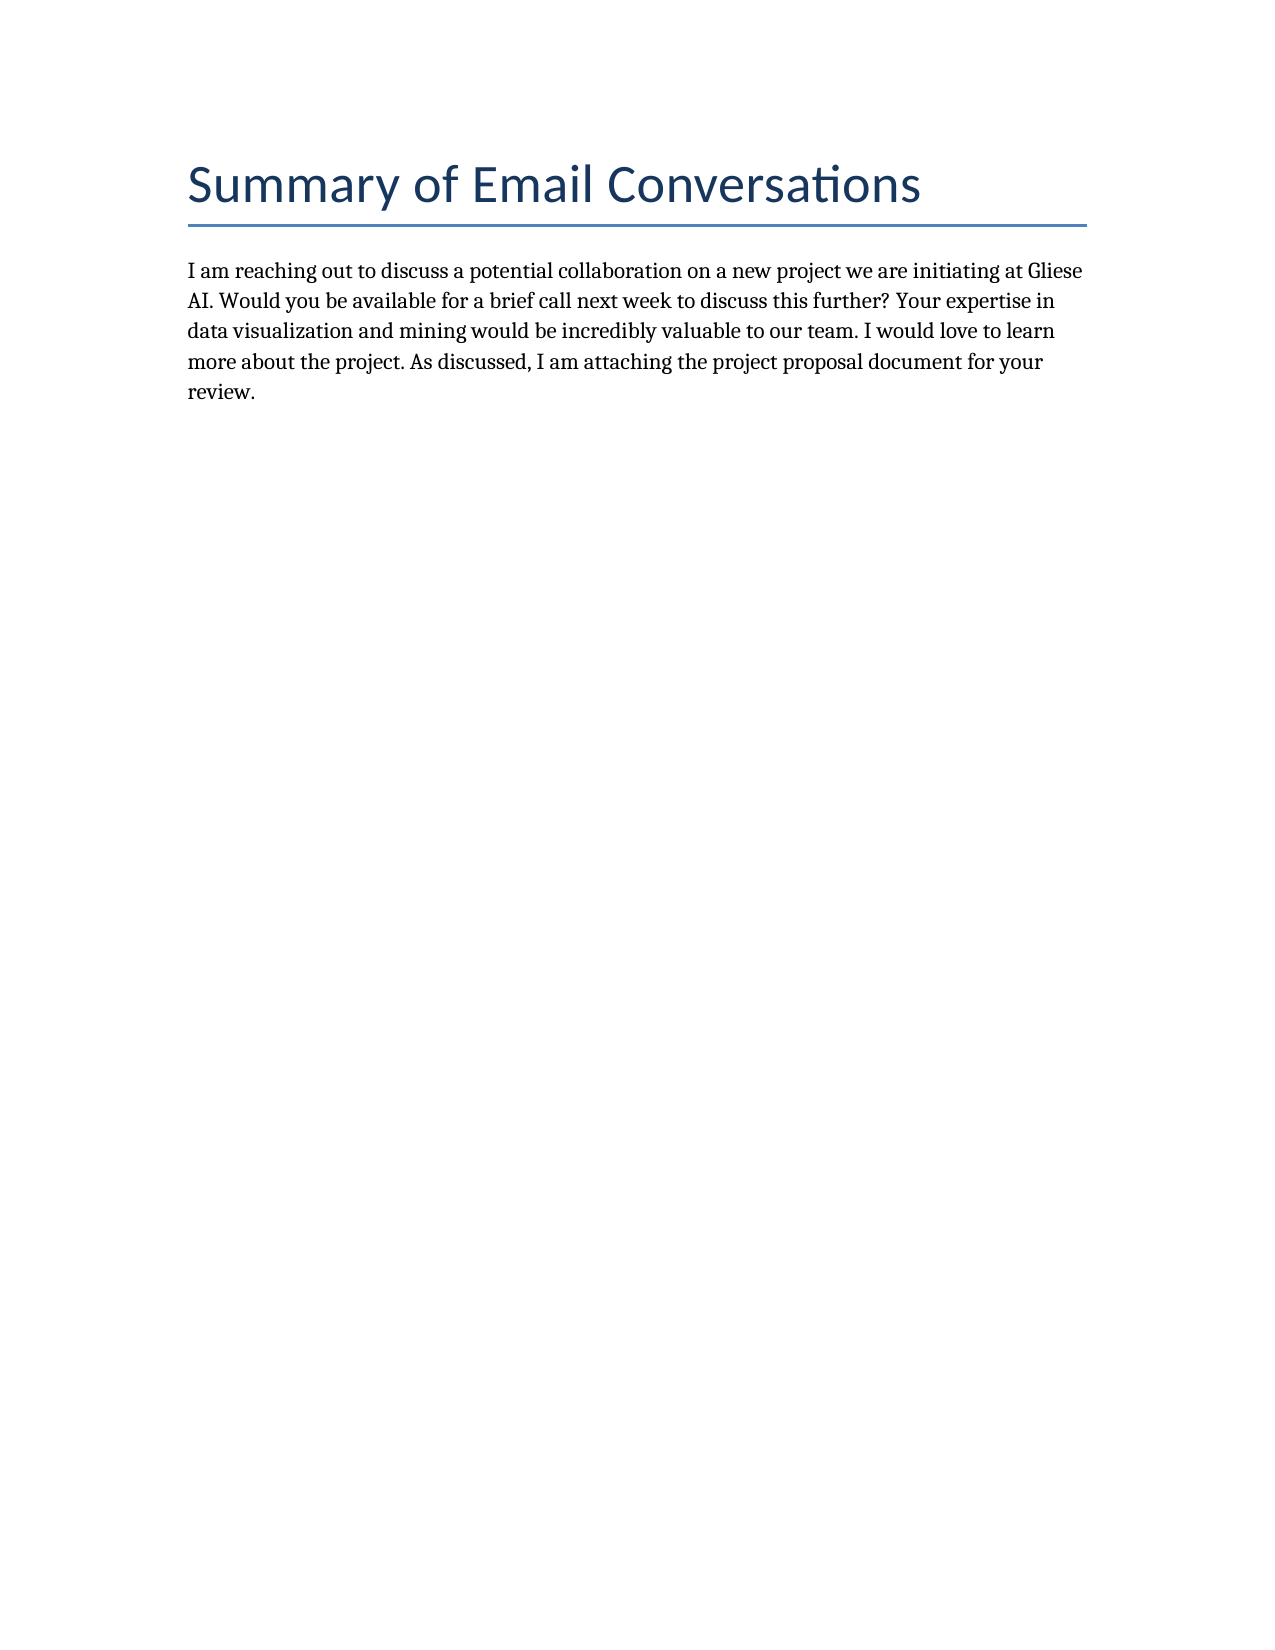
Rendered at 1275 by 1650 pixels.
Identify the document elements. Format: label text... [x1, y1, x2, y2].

text I am reaching out to discuss a potential collaboration on a new project we are initiating at Gliese AI. Would you be available for a brief call next week to discuss this further? Your expertise in data visualization and mining would be incredibly valuable to our team. I would love to learn more about the project. As discussed, I am attaching the project proposal document for your review. [187, 258, 1087, 405]
title Summary of Email Conversations [187, 150, 1087, 227]
